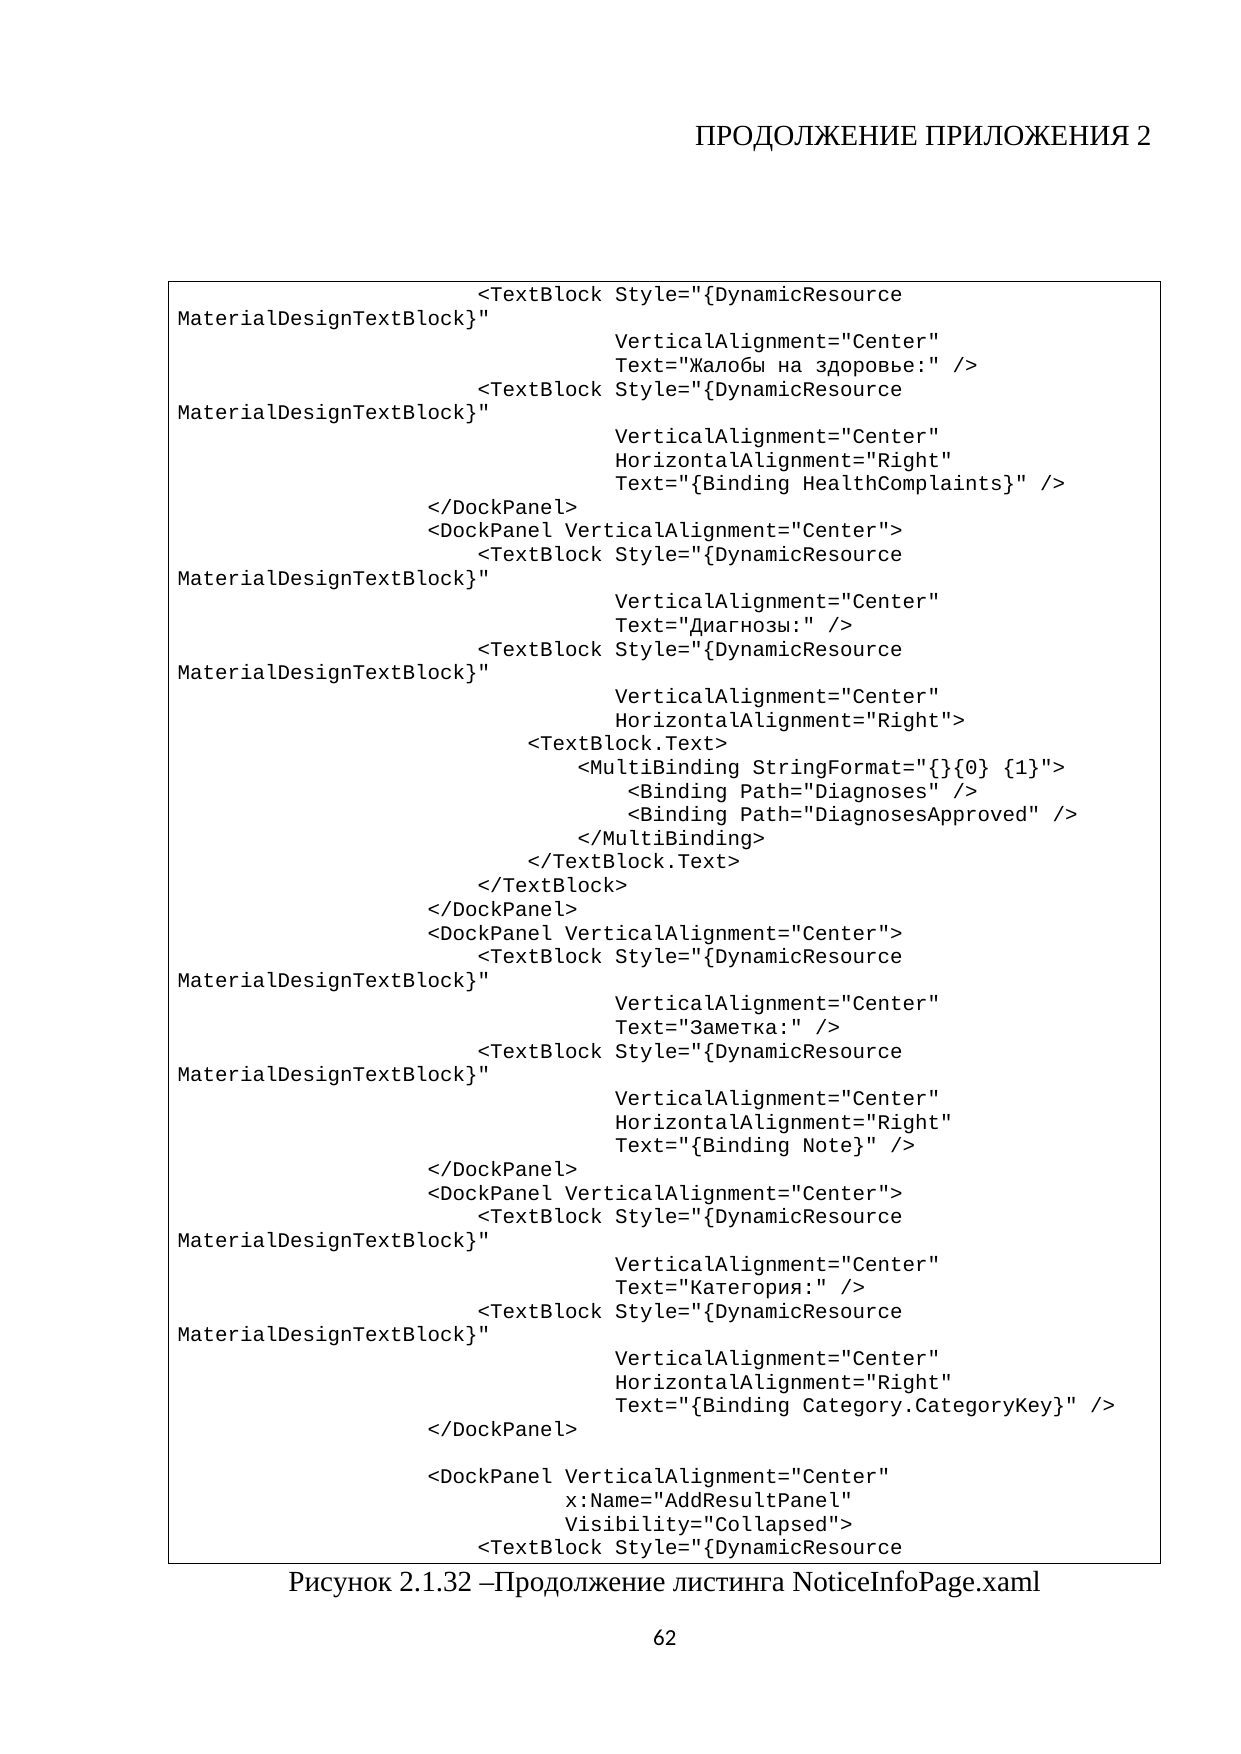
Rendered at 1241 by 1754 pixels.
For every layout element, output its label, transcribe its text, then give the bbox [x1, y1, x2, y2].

text </DockPanel> [177, 1159, 1152, 1183]
text x:Name="AddResultPanel" [177, 1490, 1152, 1514]
text <DockPanel VerticalAlignment="Center"> [177, 1183, 1152, 1206]
text <TextBlock Style="{DynamicResource MaterialDesignTextBlock}" [177, 946, 1152, 993]
text VerticalAlignment="Center" [177, 331, 1152, 355]
text </MultiBinding> [177, 828, 1152, 852]
text VerticalAlignment="Center" [177, 1253, 1152, 1277]
text Рисунок 2.1.32 –Продолжение листинга NoticeInfoPage.xaml [177, 1564, 1152, 1598]
text <TextBlock Style="{DynamicResource MaterialDesignTextBlock}" [177, 639, 1152, 686]
text <MultiBinding StringFormat="{}{0} {1}"> [177, 757, 1152, 781]
text </DockPanel> [177, 497, 1152, 521]
text VerticalAlignment="Center" [177, 1348, 1152, 1372]
text VerticalAlignment="Center" [177, 686, 1152, 710]
text </TextBlock.Text> [177, 852, 1152, 875]
text <TextBlock Style="{DynamicResource MaterialDesignTextBlock}" [177, 379, 1152, 426]
text VerticalAlignment="Center" [177, 1088, 1152, 1112]
text VerticalAlignment="Center" [177, 993, 1152, 1017]
text VerticalAlignment="Center" [177, 591, 1152, 615]
text </TextBlock> [177, 875, 1152, 899]
text Visibility="Collapsed"> [177, 1514, 1152, 1534]
text <TextBlock Style="{DynamicResource MaterialDesignTextBlock}" [177, 1041, 1152, 1088]
text Text="{Binding Category.CategoryKey}" /> [177, 1395, 1152, 1419]
text Продолжение приложения 2 [177, 118, 1152, 152]
text <DockPanel VerticalAlignment="Center"> [177, 521, 1152, 544]
text <TextBlock Style="{DynamicResource [169, 1534, 1160, 1563]
text Text="Категория:" /> [177, 1277, 1152, 1301]
text HorizontalAlignment="Right" [177, 1372, 1152, 1395]
text </DockPanel> [177, 899, 1152, 922]
text HorizontalAlignment="Right" [177, 1112, 1152, 1135]
text VerticalAlignment="Center" [177, 426, 1152, 449]
text Text="{Binding HealthComplaints}" /> [177, 473, 1152, 497]
text <Binding Path="Diagnoses" /> [177, 781, 1152, 804]
text <TextBlock Style="{DynamicResource MaterialDesignTextBlock}" [169, 282, 1160, 331]
text Text="Жалобы на здоровье:" /> [177, 355, 1152, 379]
text <DockPanel VerticalAlignment="Center" [177, 1466, 1152, 1490]
text HorizontalAlignment="Right"> [177, 710, 1152, 733]
text Text="Диагнозы:" /> [177, 615, 1152, 639]
text <Binding Path="DiagnosesApproved" /> [177, 804, 1152, 828]
text <TextBlock Style="{DynamicResource MaterialDesignTextBlock}" [177, 1206, 1152, 1253]
text HorizontalAlignment="Right" [177, 449, 1152, 473]
text <DockPanel VerticalAlignment="Center"> [177, 922, 1152, 946]
text Text="{Binding Note}" /> [177, 1135, 1152, 1159]
text <TextBlock Style="{DynamicResource MaterialDesignTextBlock}" [177, 544, 1152, 591]
text Text="Заметка:" /> [177, 1017, 1152, 1041]
text </DockPanel> [177, 1419, 1152, 1443]
text <TextBlock.Text> [177, 733, 1152, 757]
text <TextBlock Style="{DynamicResource MaterialDesignTextBlock}" [177, 1301, 1152, 1348]
